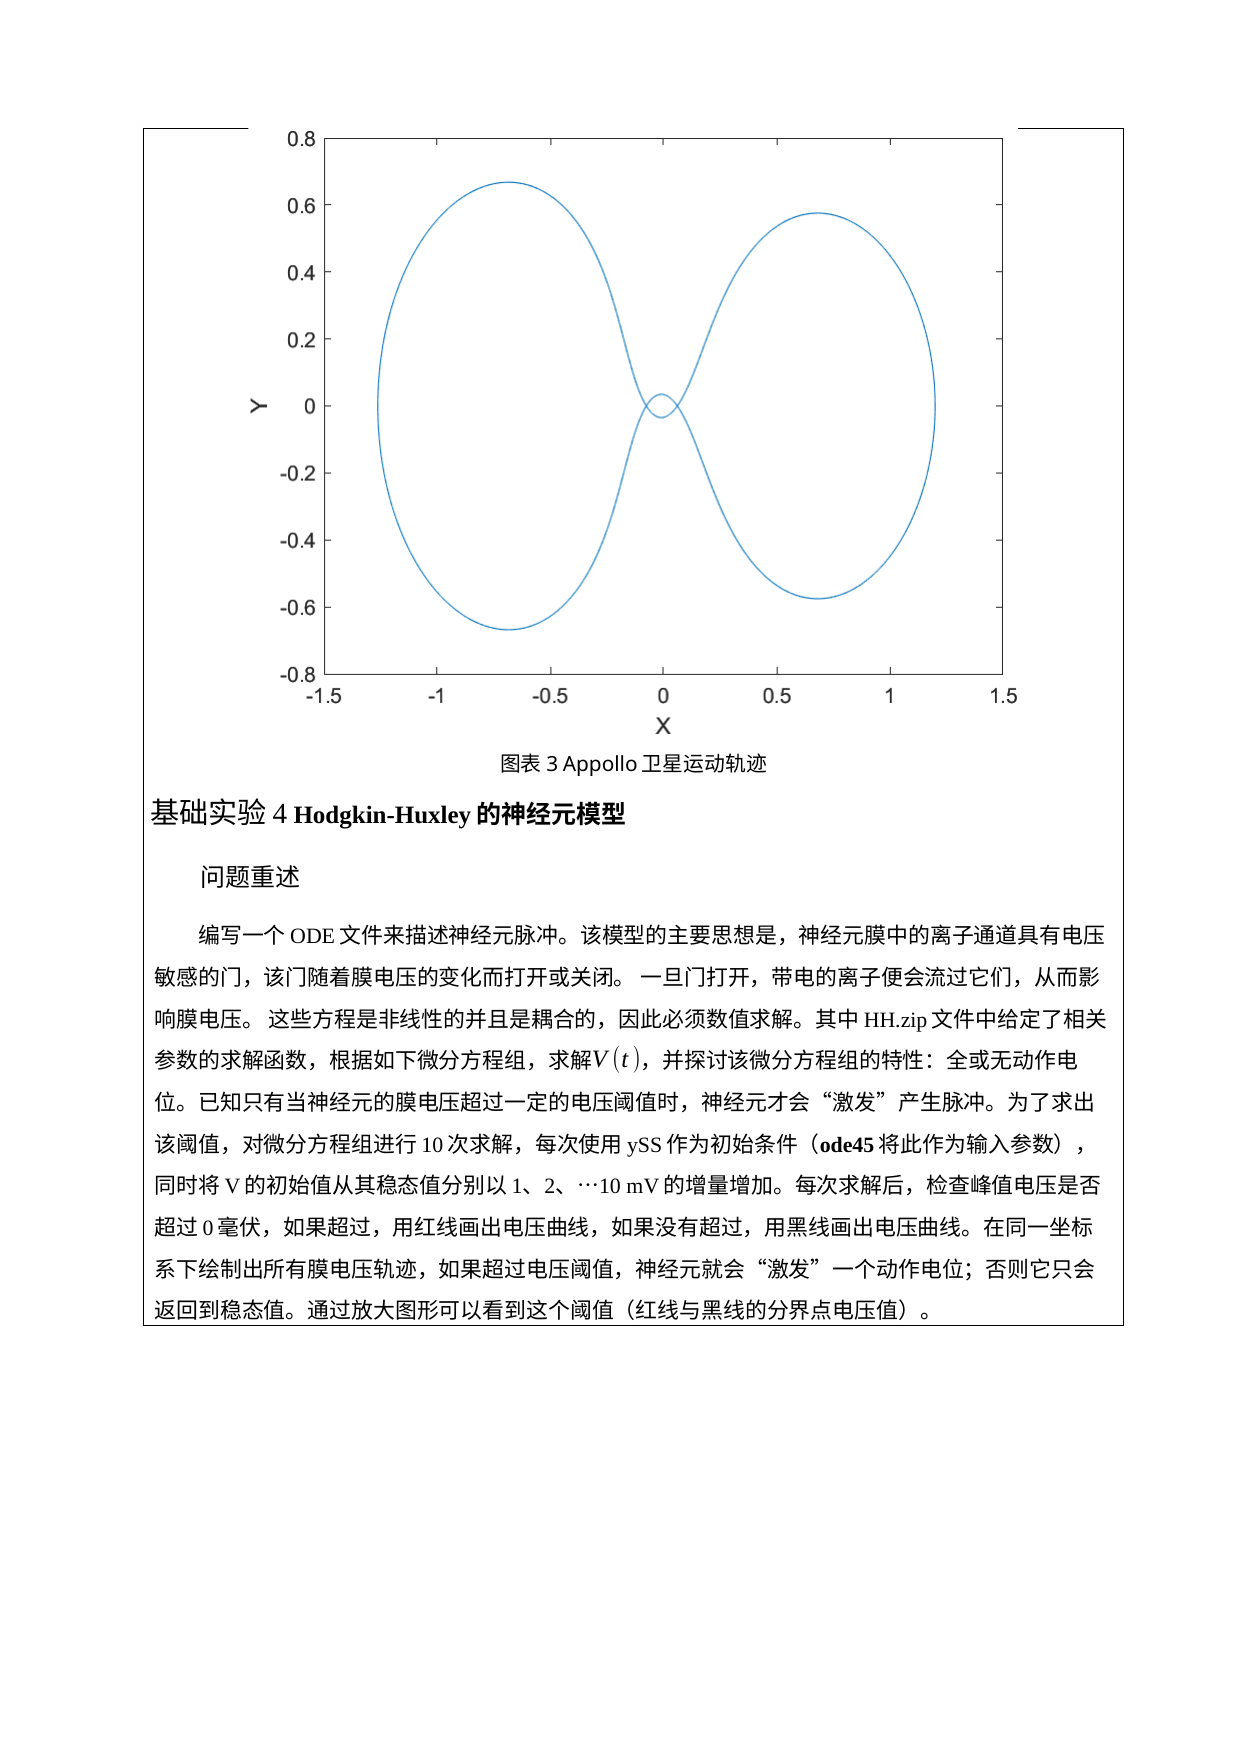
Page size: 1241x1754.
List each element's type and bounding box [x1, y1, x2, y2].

table_cell [144, 129, 1123, 1325]
picture [248, 128, 1018, 736]
